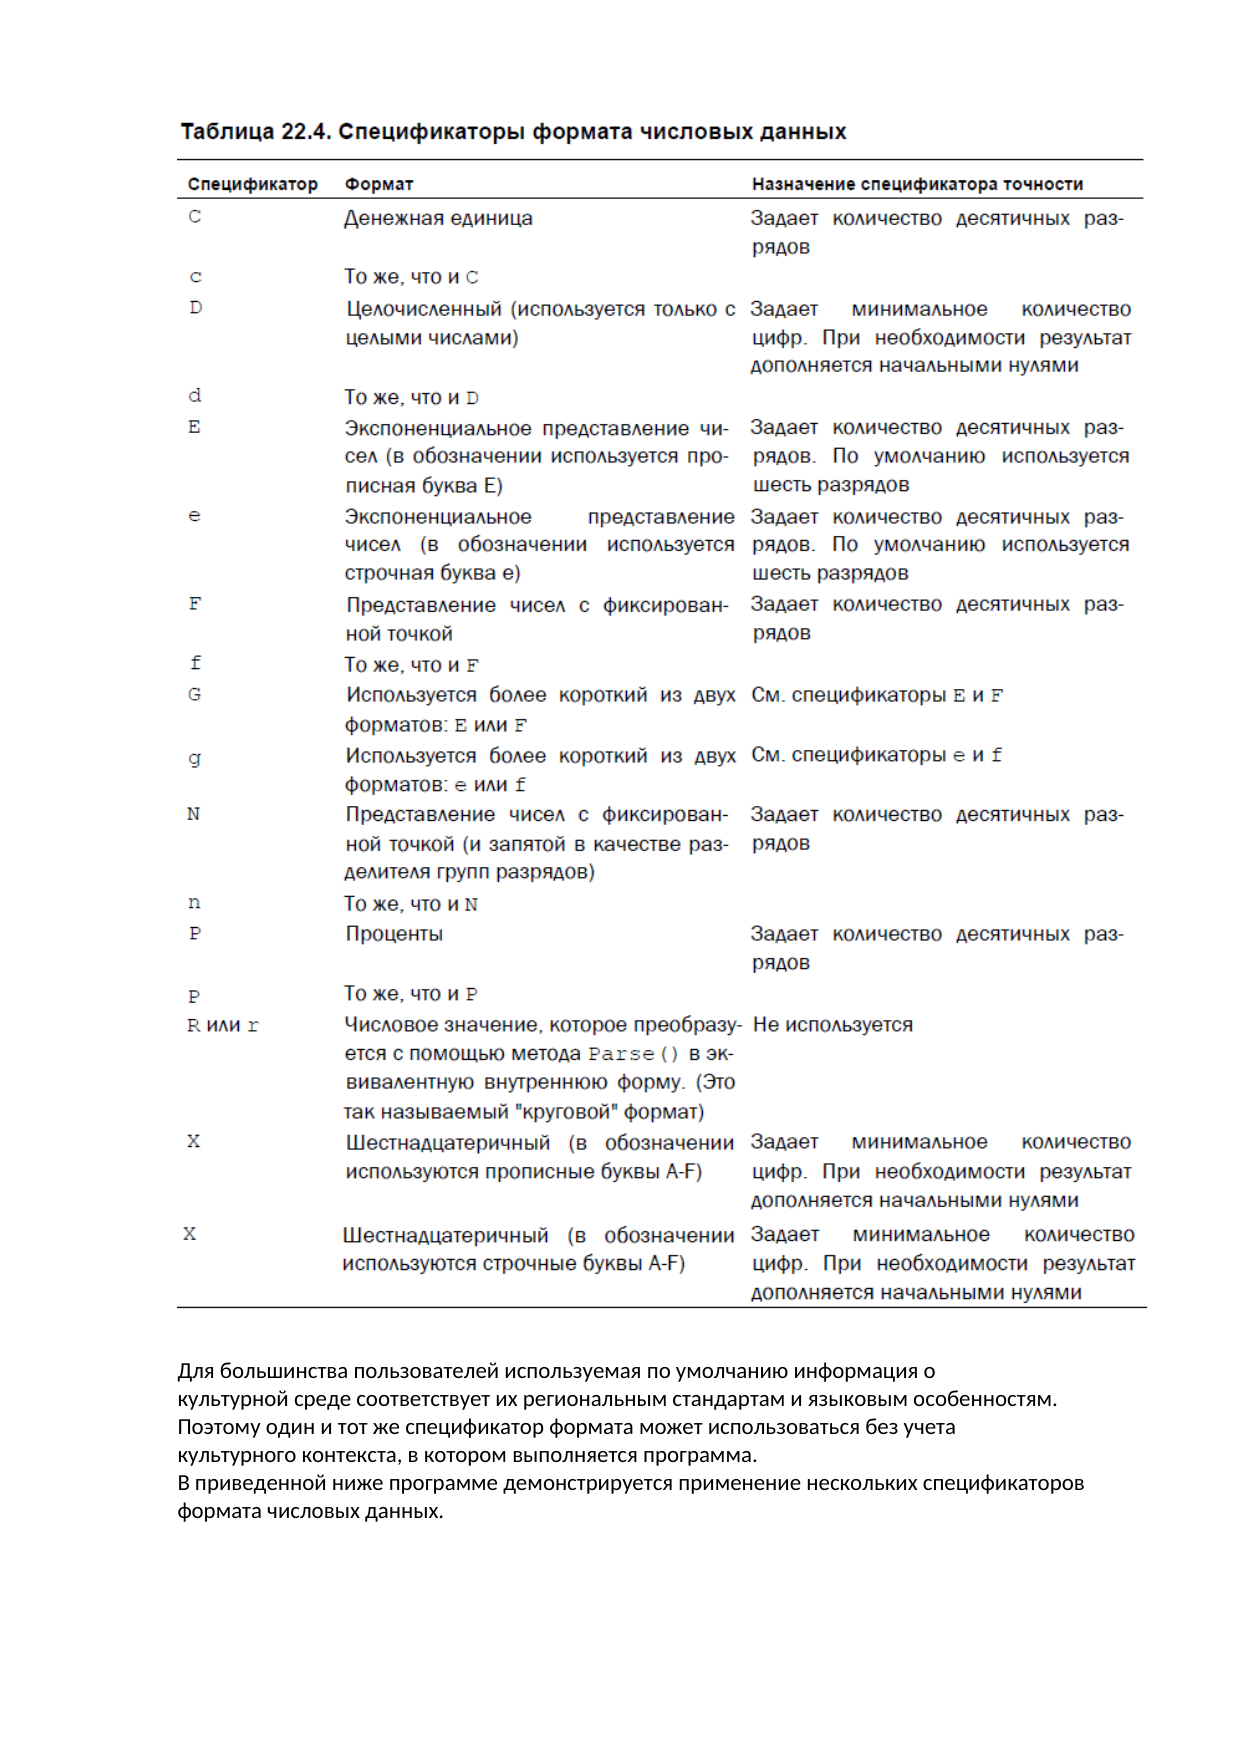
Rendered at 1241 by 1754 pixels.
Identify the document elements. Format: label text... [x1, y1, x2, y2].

text формата числовых данных. [177, 1497, 1152, 1524]
text культурного контекста, в котором выполняется программа. [177, 1441, 1152, 1468]
text культурной среде соответствует их региональным стандартам и языковым особенностям. [177, 1384, 1152, 1412]
text В приведенной ниже программе демонстрируется применение нескольких спецификаторов [177, 1468, 1152, 1497]
picture [177, 118, 1151, 1317]
text Для большинства пользователей используемая по умолчанию информация о [177, 1356, 1152, 1384]
text Поэтому один и тот же спецификатор формата может использоваться без учета [177, 1412, 1152, 1441]
